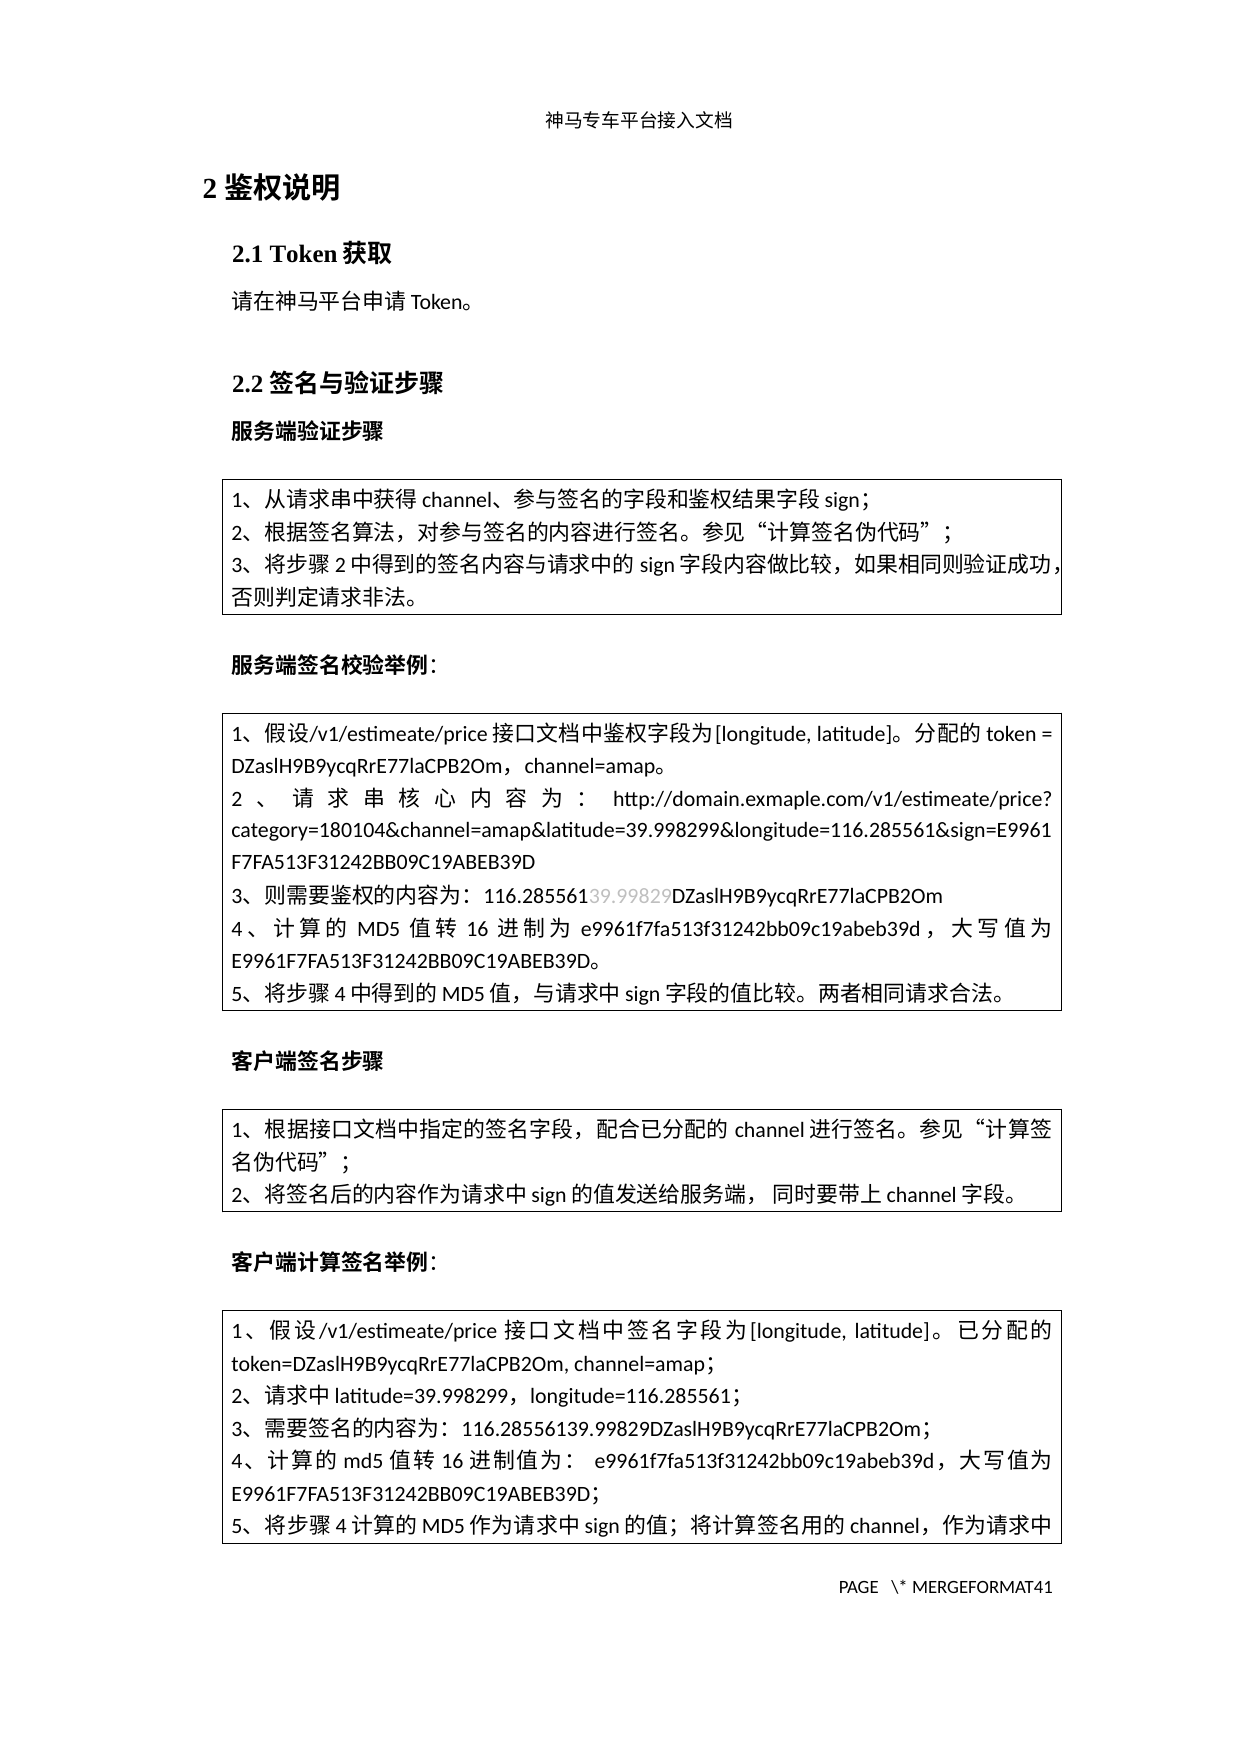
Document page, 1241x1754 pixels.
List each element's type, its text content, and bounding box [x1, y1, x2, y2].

text 5、将步骤4中得到的MD5值，与请求中sign字段的值比较。两者相同请求合法。 [223, 972, 1061, 1010]
text 签名与验证步骤 [232, 349, 1053, 414]
text 1、从请求串中获得channel、参与签名的字段和鉴权结果字段sign； [223, 480, 1061, 511]
text 1、假设/v1/estimeate/price接口文档中鉴权字段为[longitude, latitude]。分配的token = DZaslH9B9ycqRrE77laCPB2Om，channel=amap。 [223, 714, 1061, 777]
text 2、请求串核心内容为：http://domain.exmaple.com/v1/estimeate/price?category=180104&channel=amap&latitude=39.998299&longitude=116.285561&sign=E9961F7FA513F31242BB09C19ABEB39D [223, 777, 1061, 875]
text Token获取 [232, 219, 1053, 284]
text 3、将步骤2中得到的签名内容与请求中的sign字段内容做比较，如果相同则验证成功，否则判定请求非法。 [223, 544, 1061, 614]
text 4、计算的md5值转16进制值为： e9961f7fa513f31242bb09c19abeb39d，大写值为E9961F7FA513F31242BB09C19ABEB39D； [223, 1440, 1061, 1505]
text 2、请求中latitude=39.998299，longitude=116.285561； [223, 1375, 1061, 1407]
text 1、根据接口文档中指定的签名字段，配合已分配的channel进行签名。参见“计算签名伪代码”； [223, 1110, 1061, 1174]
text 2、将签名后的内容作为请求中sign的值发送给服务端， 同时要带上channel字段。 [223, 1174, 1061, 1211]
text 2、根据签名算法，对参与签名的内容进行签名。参见“计算签名伪代码”； [223, 511, 1061, 544]
text 3、需要签名的内容为：116.28556139.99829DZaslH9B9ycqRrE77laCPB2Om； [223, 1407, 1061, 1440]
text 5、将步骤4计算的MD5作为请求中sign的值；将计算签名用的channel，作为请求中channel的值； [223, 1505, 1061, 1543]
text 4、计算的MD5值转16进制为e9961f7fa513f31242bb09c19abeb39d，大写值为E9961F7FA513F31242BB09C19ABEB39D。 [223, 907, 1061, 972]
text 1、假设/v1/estimeate/price接口文档中签名字段为[longitude, latitude]。已分配的token=DZaslH9B9ycqRrE77laCPB2Om, channel=amap； [223, 1311, 1061, 1375]
text 服务端验证步骤 [187, 414, 1053, 446]
text 请在神马平台申请Token。 [187, 284, 1053, 316]
text 3、则需要鉴权的内容为：116.28556139.99829DZaslH9B9ycqRrE77laCPB2Om [223, 875, 1061, 907]
text 服务端签名校验举例： [187, 647, 1053, 680]
text 客户端计算签名举例： [187, 1245, 1053, 1277]
text 客户端签名步骤 [187, 1044, 1053, 1076]
text 鉴权说明 [202, 154, 1053, 219]
